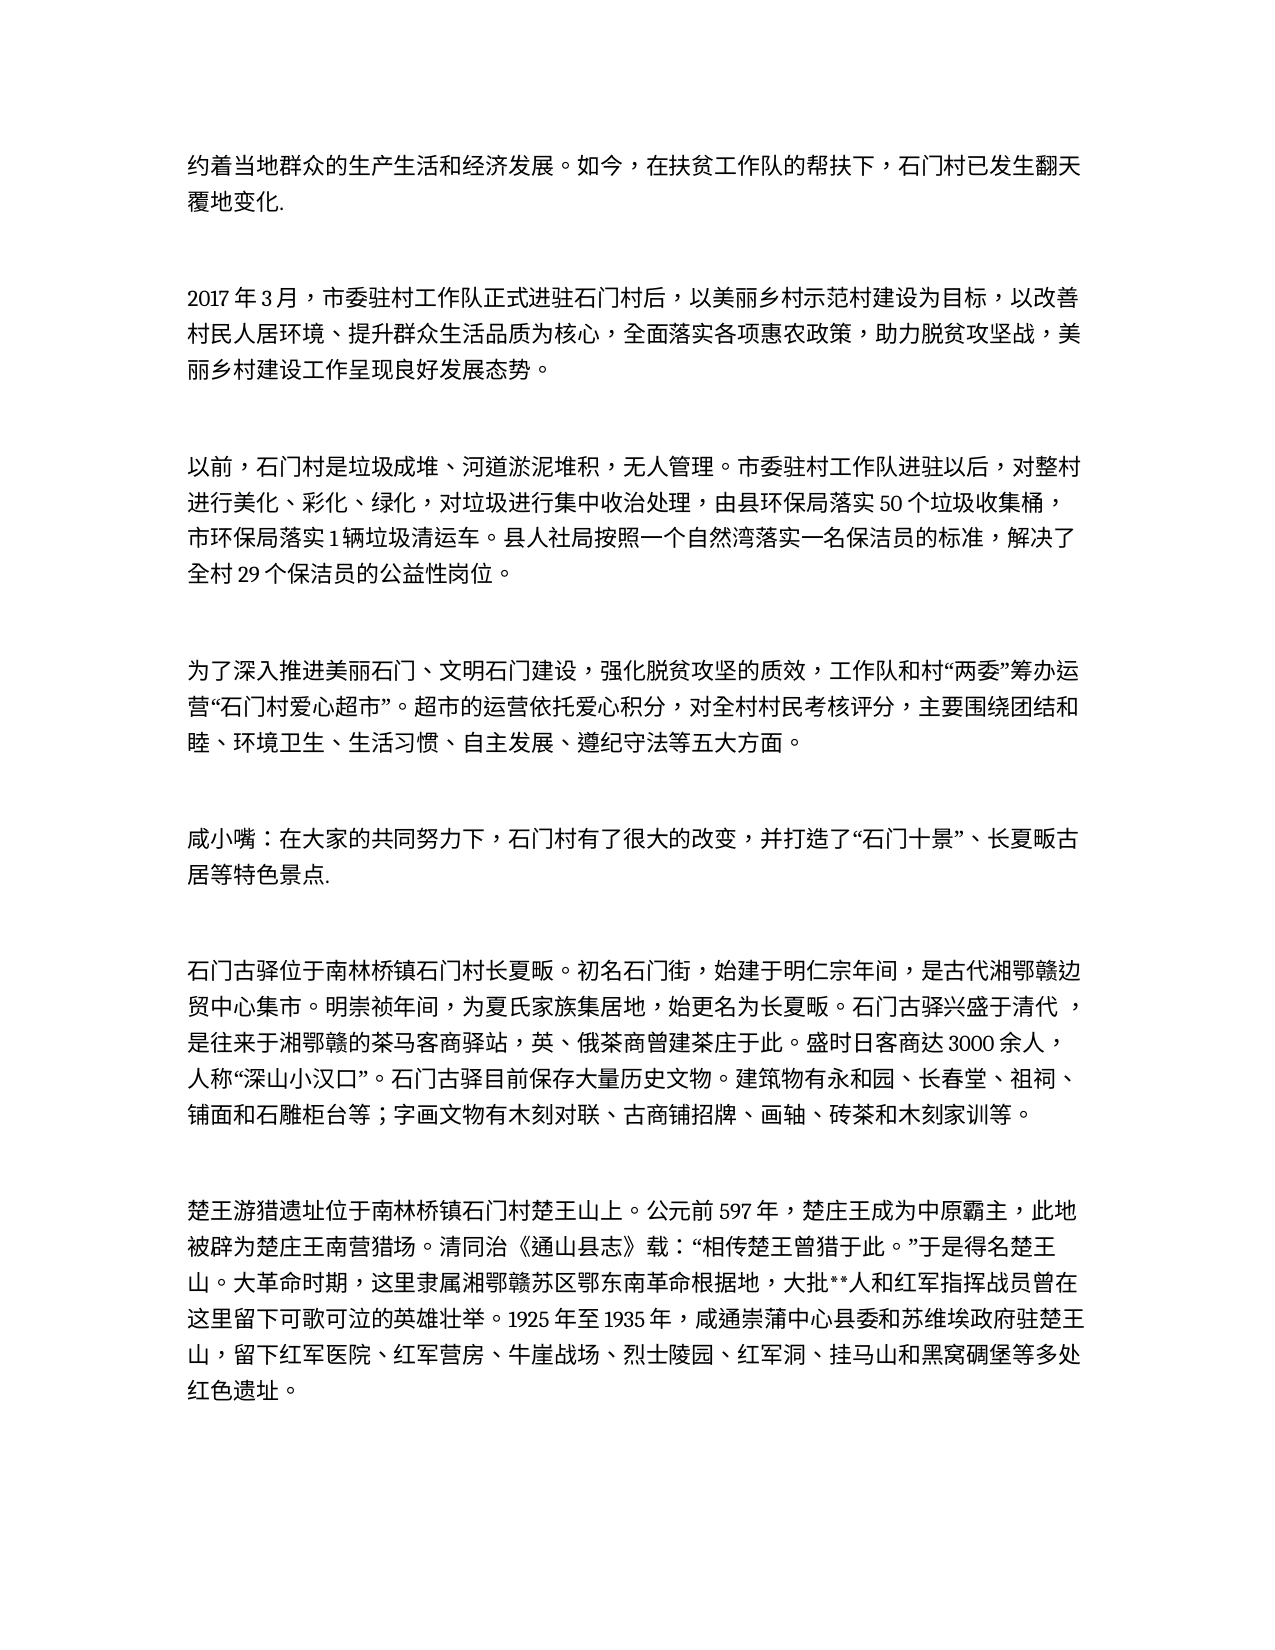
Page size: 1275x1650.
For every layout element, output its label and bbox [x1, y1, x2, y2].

text [187, 150, 1087, 1467]
